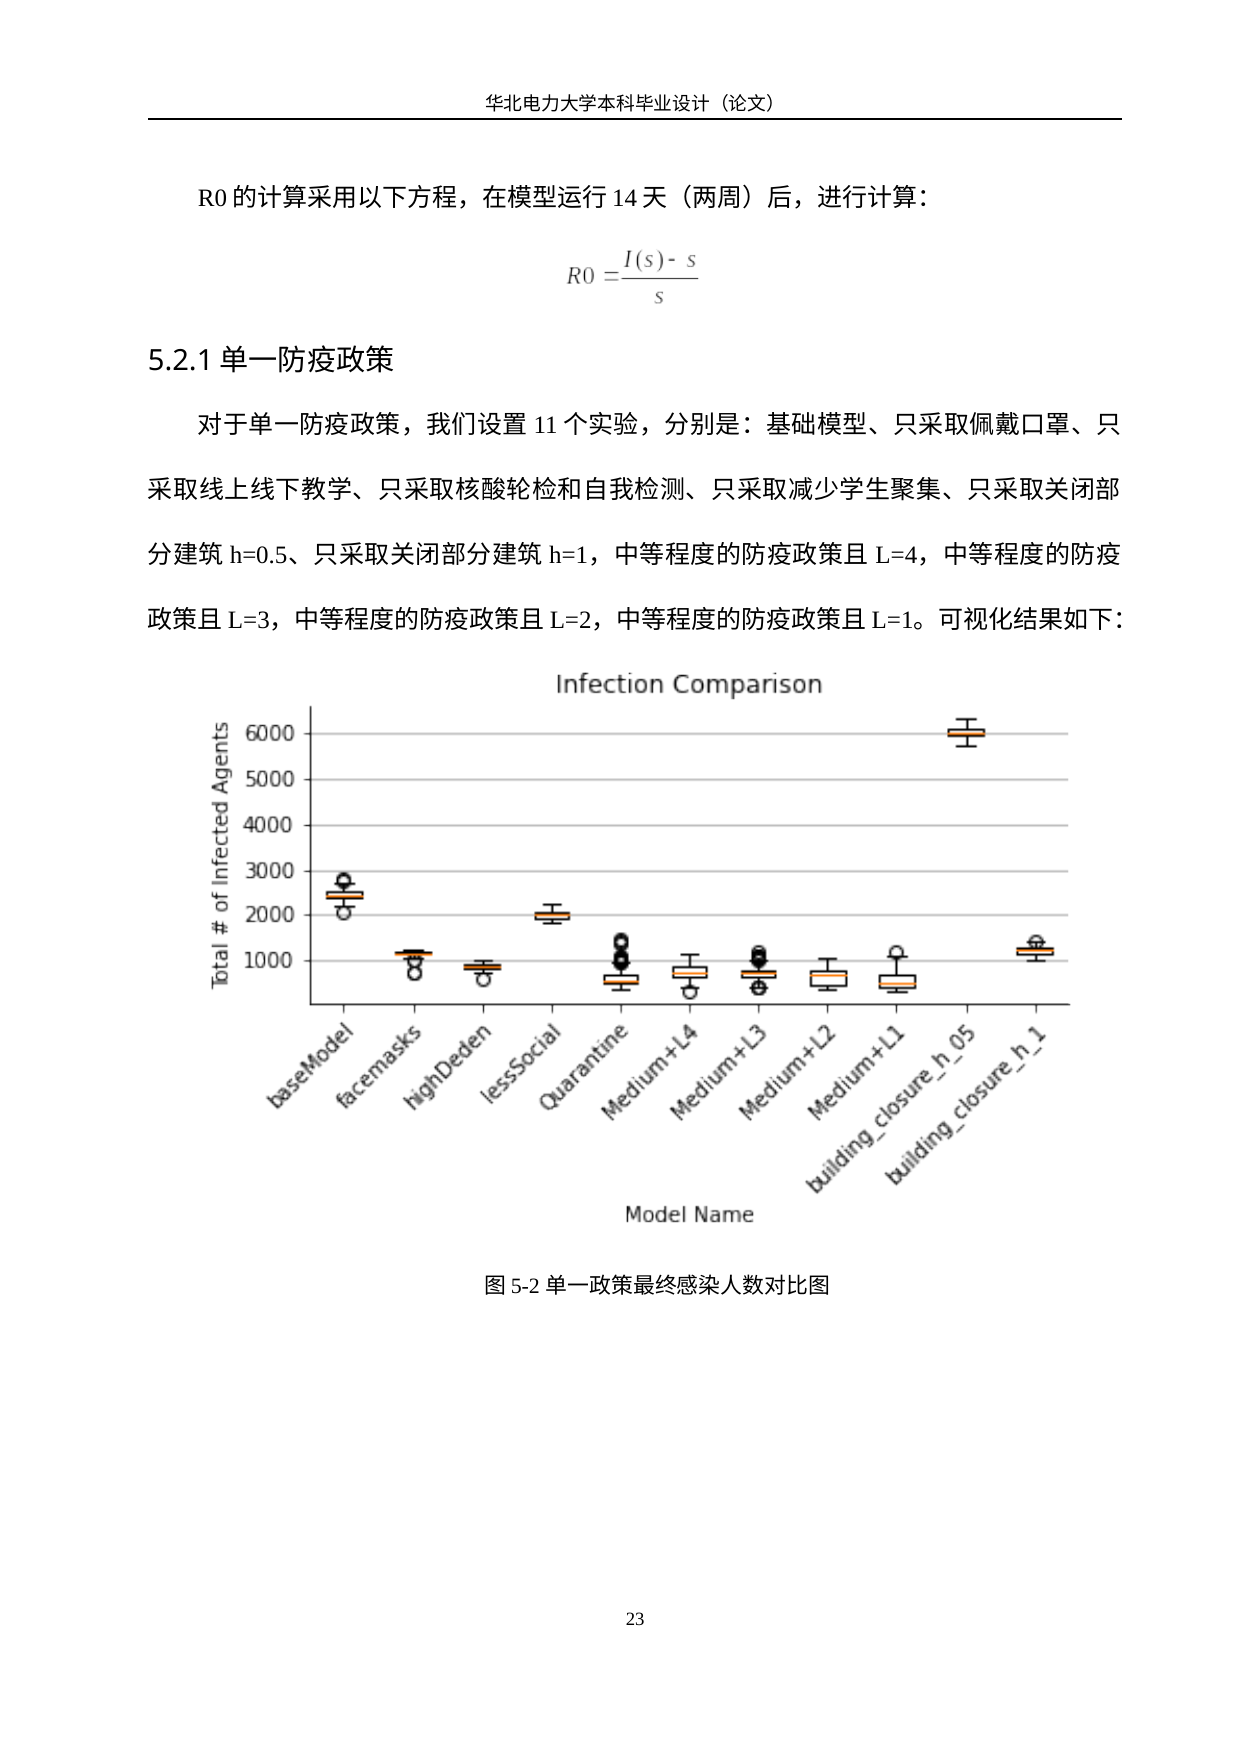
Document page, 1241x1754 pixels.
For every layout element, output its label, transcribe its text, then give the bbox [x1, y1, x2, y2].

picture [191, 650, 1092, 1250]
text 图 5-2 单一政策最终感染人数对比图 [148, 1268, 1122, 1300]
text R0的计算采用以下方程，在模型运行14天（两周）后，进行计算： [148, 163, 1122, 228]
text 对于单一防疫政策，我们设置11个实验，分别是：基础模型、只采取佩戴口罩、只采取线上线下教学、只采取核酸轮检和自我检测、只采取减少学生聚集、只采取关闭部分建筑h=0.5、只采取关闭部分建筑h=1，中等程度的防疫政策且L=4，中等程度的防疫政策且L=3，中等程度的防疫政策且L=2，中等程度的防疫政策且L=1。可视化结果如下： [148, 390, 1122, 650]
subtitle 5.2.1单一防疫政策 [148, 325, 1122, 390]
